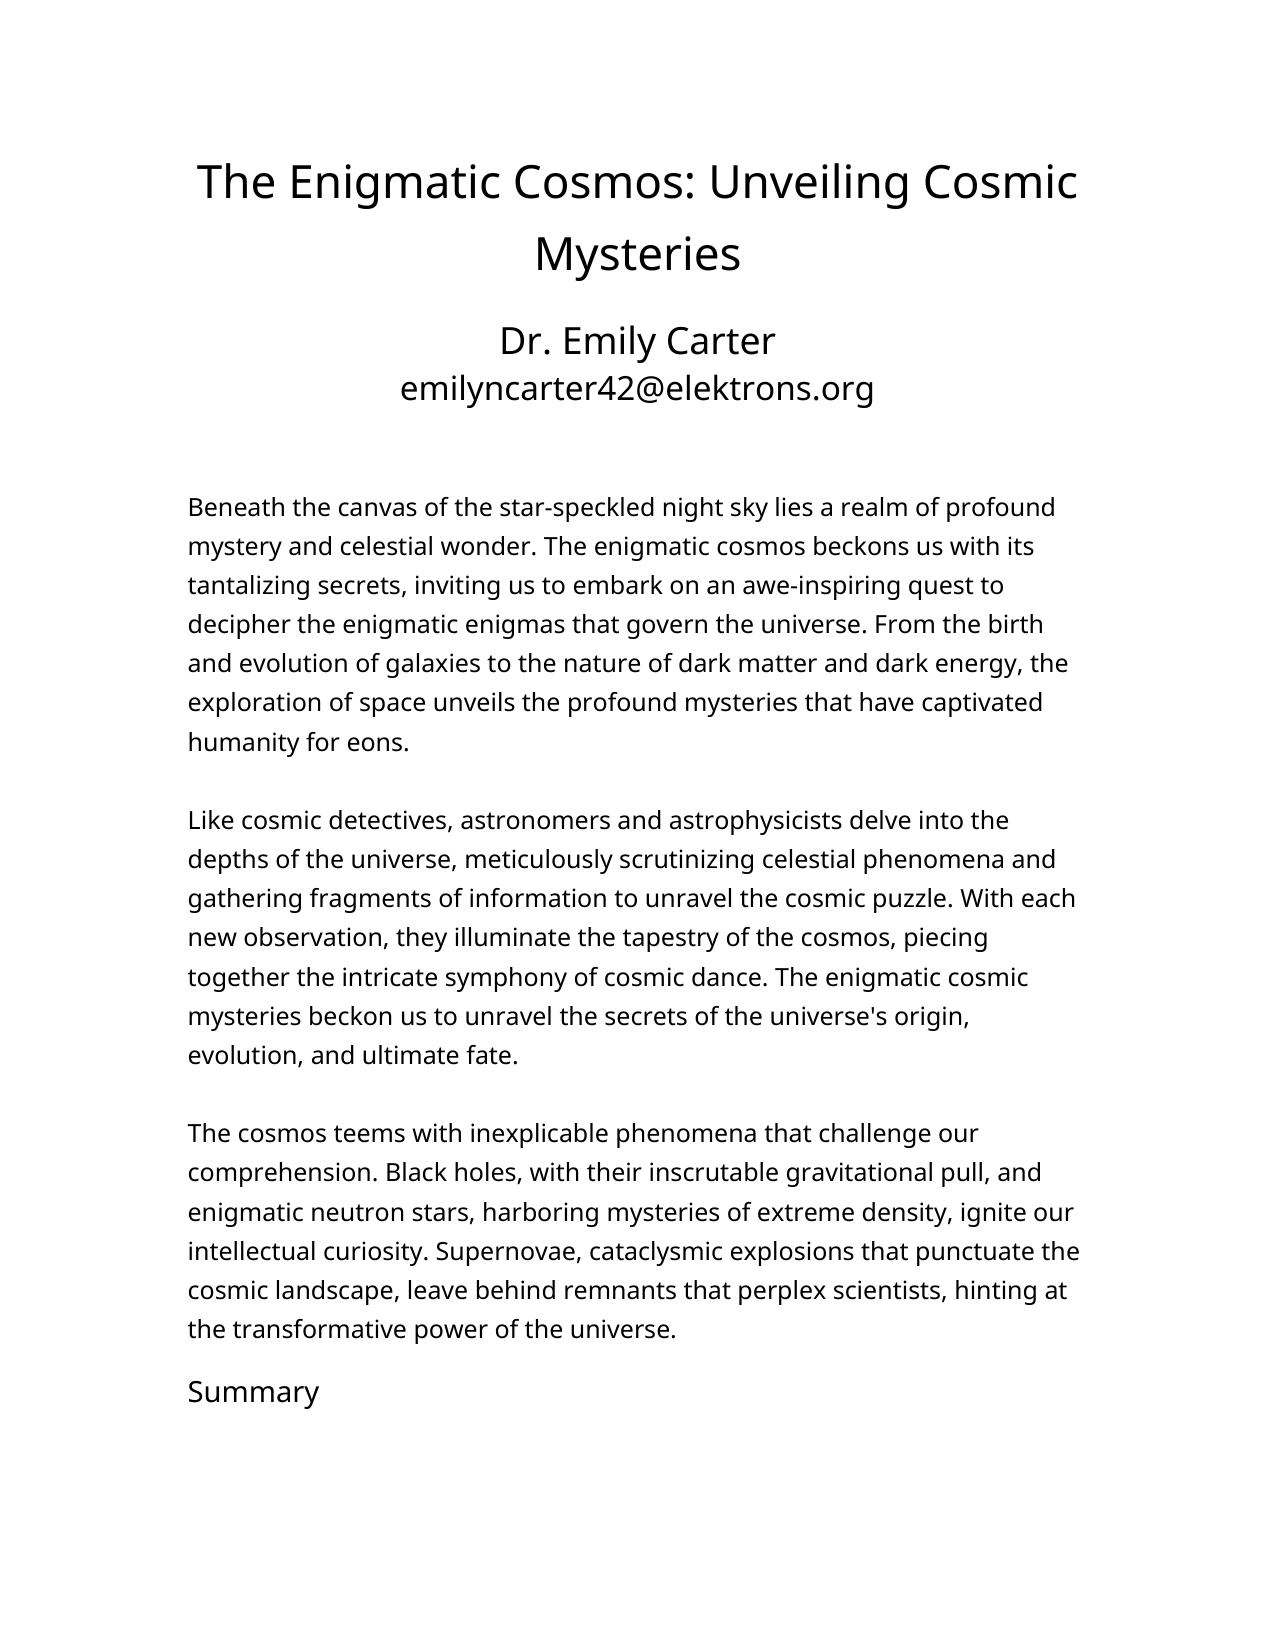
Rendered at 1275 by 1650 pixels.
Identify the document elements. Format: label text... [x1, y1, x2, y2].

text emilyncarter42@elektrons.org [187, 365, 1087, 411]
text Dr. Emily Carter [187, 314, 1087, 365]
text Beneath the canvas of the star-speckled night sky lies a realm of profound mystery and celestial wonder. The enigmatic cosmos beckons us with its tantalizing secrets, inviting us to embark on an awe-inspiring quest to decipher the enigmatic enigmas that govern the universe. From the birth and evolution of galaxies to the nature of dark matter and dark energy, the exploration of space unveils the profound mysteries that have captivated humanity for eons. Like cosmic detectives, astronomers and astrophysicists delve into the depths of the universe, meticulously scrutinizing celestial phenomena and gathering fragments of information to unravel the cosmic puzzle. With each new observation, they illuminate the tapestry of the cosmos, piecing together the intricate symphony of cosmic dance. The enigmatic cosmic mysteries beckon us to unravel the secrets of the universe's origin, evolution, and ultimate fate. The cosmos teems with inexplicable phenomena that challenge our comprehension. Black holes, with their inscrutable gravitational pull, and enigmatic neutron stars, harboring mysteries of extreme density, ignite our intellectual curiosity. Supernovae, cataclysmic explosions that punctuate the cosmic landscape, leave behind remnants that perplex scientists, hinting at the transformative power of the universe. [187, 489, 1087, 1346]
text The Enigmatic Cosmos: Unveiling Cosmic Mysteries [187, 150, 1087, 284]
text Summary [187, 1372, 1087, 1411]
